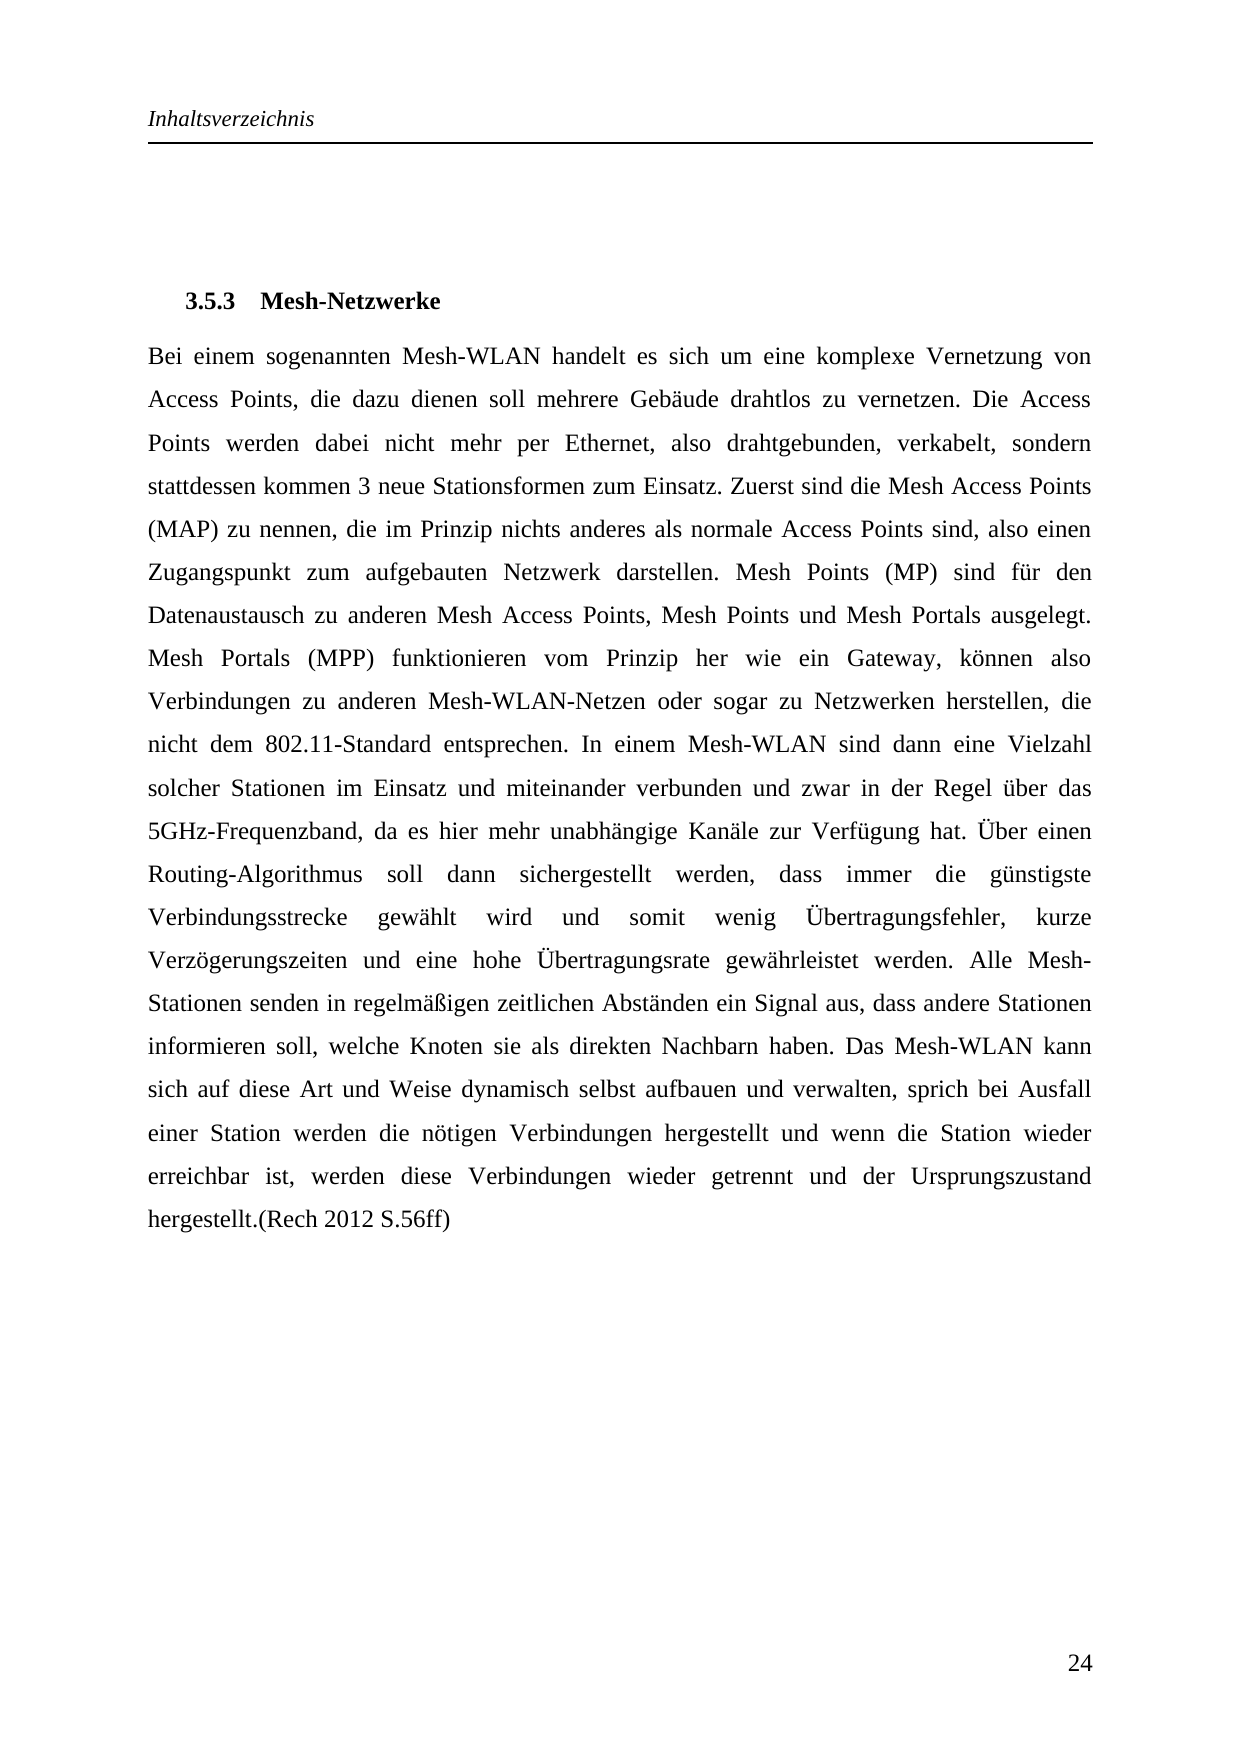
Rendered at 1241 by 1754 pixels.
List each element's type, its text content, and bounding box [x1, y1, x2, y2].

subtitle Mesh-Netzwerke [185, 286, 1093, 314]
